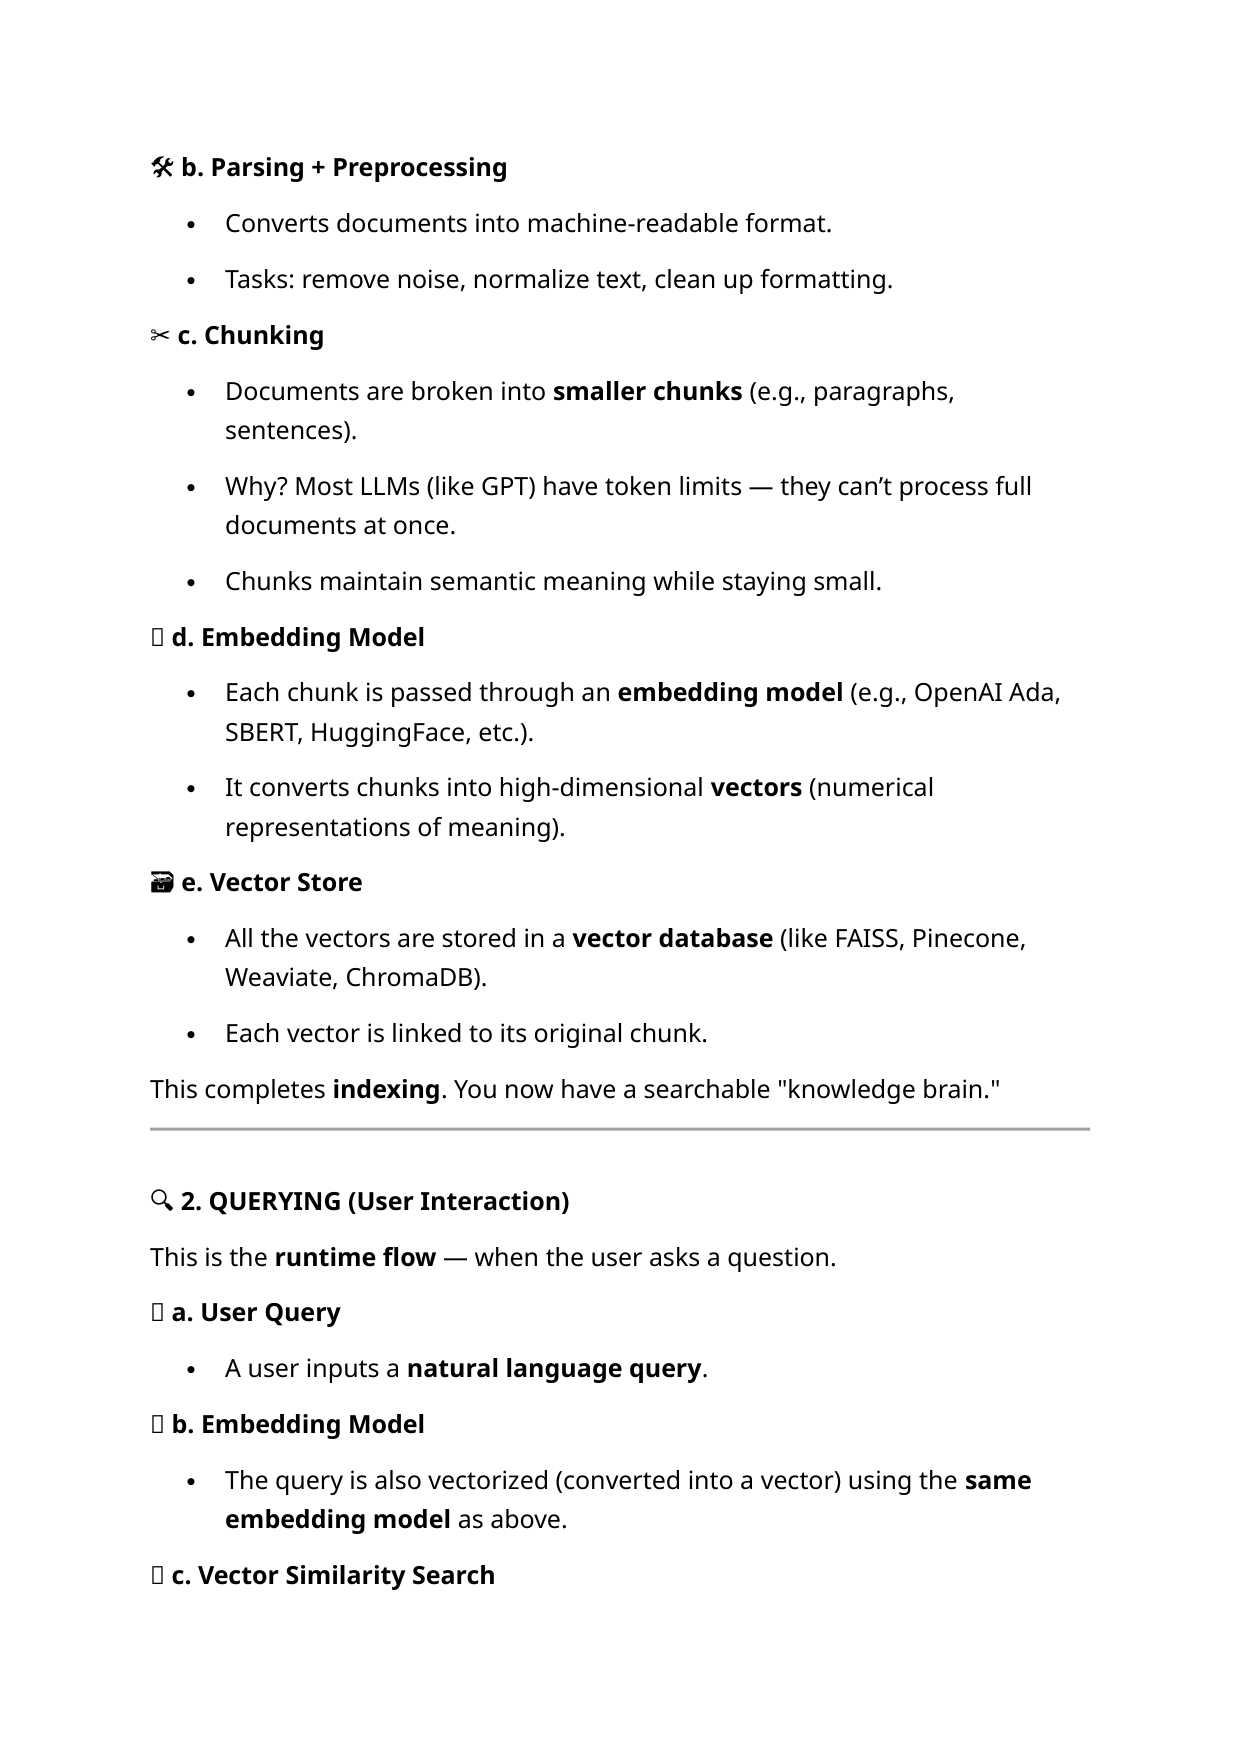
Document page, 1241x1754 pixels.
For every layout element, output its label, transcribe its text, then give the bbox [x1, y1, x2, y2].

text 🗃️ e. Vector Store [150, 865, 1090, 899]
list It converts chunks into high-dimensional vectors (numerical representations of meaning). [187, 770, 1090, 843]
list Converts documents into machine-readable format. [187, 206, 1090, 240]
text 🔍 2. QUERYING (User Interaction) [150, 1183, 1090, 1217]
list Each vector is linked to its original chunk. [187, 1016, 1090, 1050]
text 🧲 c. Vector Similarity Search [150, 1557, 1090, 1592]
list A user inputs a natural language query. [187, 1351, 1090, 1385]
text ✂️ c. Chunking [150, 317, 1090, 352]
list Documents are broken into smaller chunks (e.g., paragraphs, sentences). [187, 373, 1090, 447]
text This completes indexing. You now have a searchable "knowledge brain." [150, 1072, 1090, 1106]
text 💬 a. User Query [150, 1295, 1090, 1329]
text 🧠 b. Embedding Model [150, 1407, 1090, 1441]
list All the vectors are stored in a vector database (like FAISS, Pinecone, Weaviate, ChromaDB). [187, 921, 1090, 994]
list Why? Most LLMs (like GPT) have token limits — they can’t process full documents at once. [187, 468, 1090, 542]
text This is the runtime flow — when the user asks a question. [150, 1239, 1090, 1273]
list The query is also vectorized (converted into a vector) using the same embedding model as above. [187, 1462, 1090, 1536]
list Chunks maintain semantic meaning while staying small. [187, 563, 1090, 597]
list Each chunk is passed through an embedding model (e.g., OpenAI Ada, SBERT, HuggingFace, etc.). [187, 675, 1090, 748]
list Tasks: remove noise, normalize text, clean up formatting. [187, 262, 1090, 296]
text 🛠️ b. Parsing + Preprocessing [150, 150, 1090, 184]
text 🧭 d. Embedding Model [150, 619, 1090, 653]
